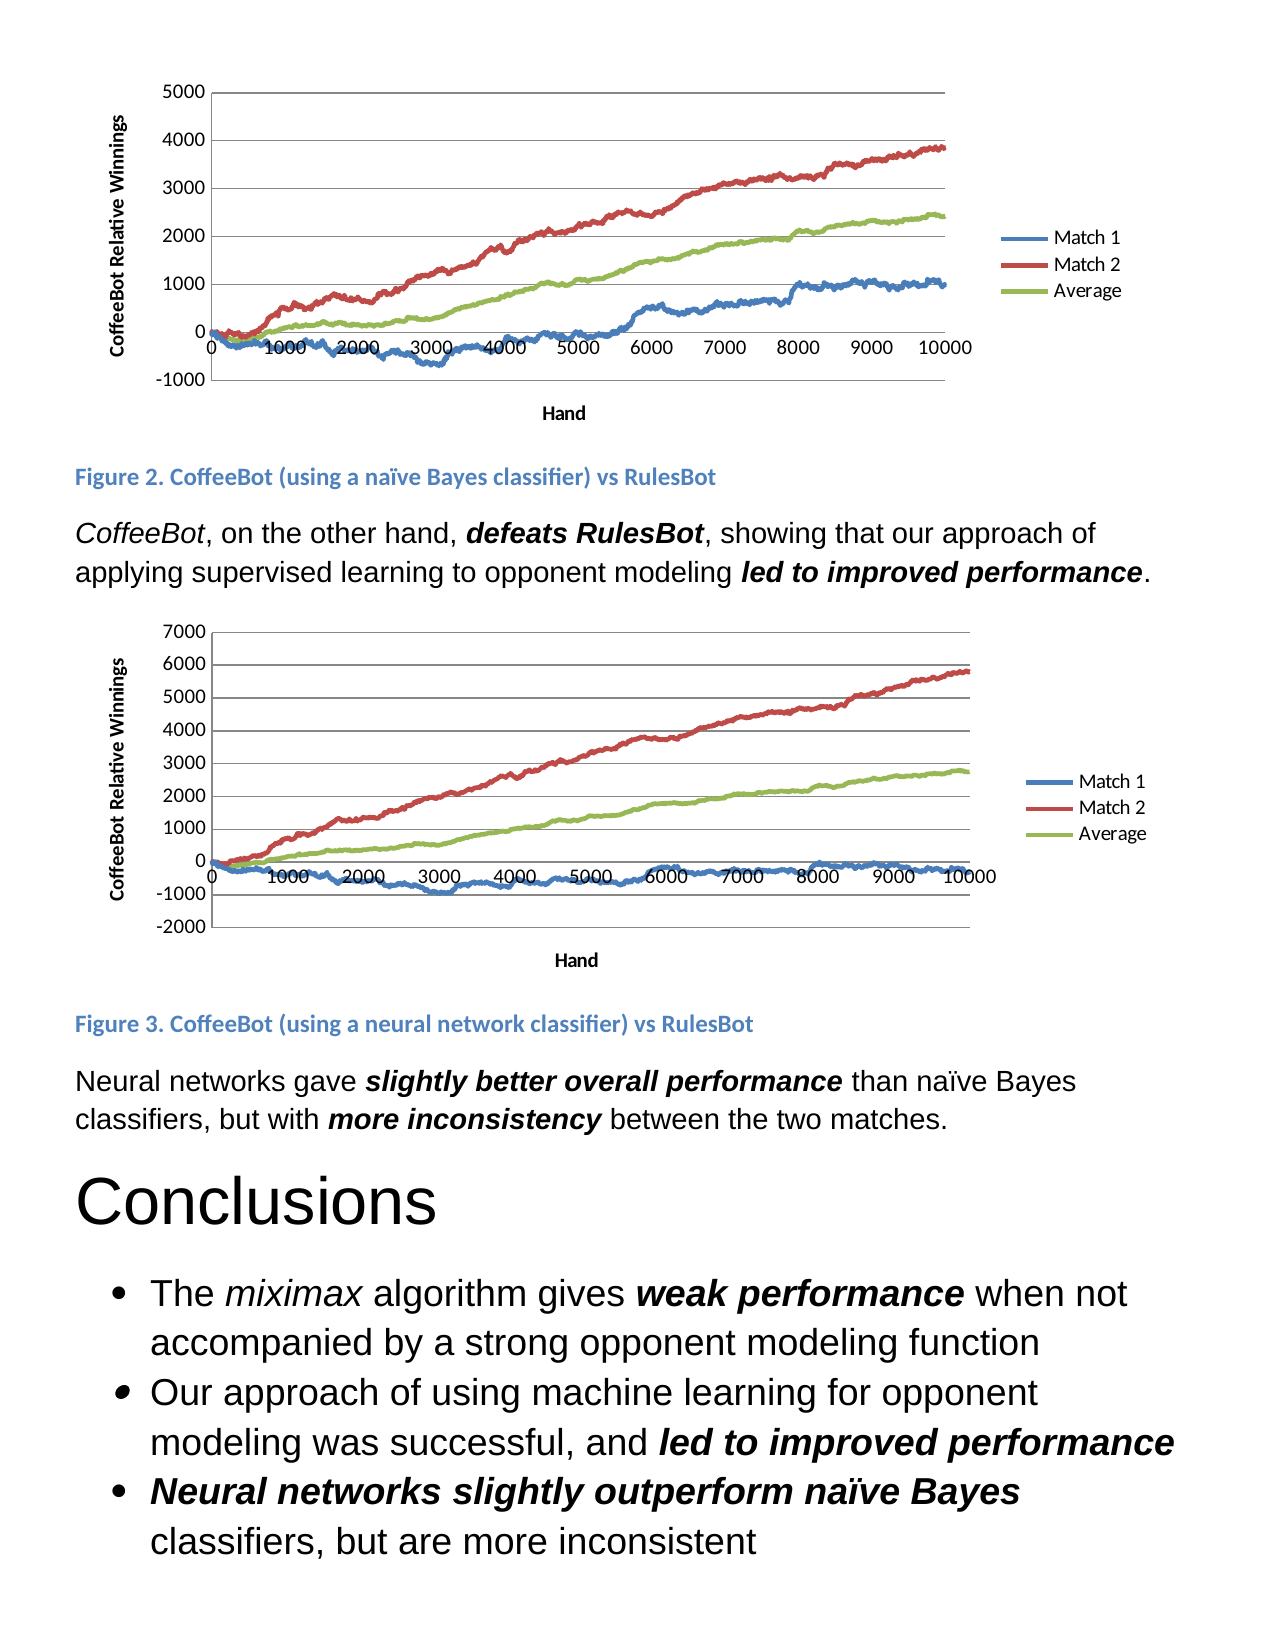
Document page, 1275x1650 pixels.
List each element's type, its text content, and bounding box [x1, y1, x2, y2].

list Neural networks slightly outperform naïve Bayes classifiers, but are more inconsistent [112, 1469, 1200, 1562]
text Neural networks gave slightly better overall performance than naïve Bayes classifiers, but with more inconsistency between the two matches. [75, 1064, 1200, 1136]
list Our approach of using machine learning for opponent modeling was successful, and led to improved performance [112, 1370, 1200, 1463]
text Figure 2. CoffeeBot (using a naïve Bayes classifier) vs RulesBot [75, 75, 1200, 491]
text Conclusions [75, 1162, 1200, 1238]
list The miximax algorithm gives weak performance when not accompanied by a strong opponent modeling function [112, 1271, 1200, 1363]
text CoffeeBot, on the other hand, defeats RulesBot, showing that our approach of applying supervised learning to opponent modeling led to improved performance. [75, 517, 1200, 589]
text Figure 3. CoffeeBot (using a neural network classifier) vs RulesBot [75, 614, 1200, 1038]
